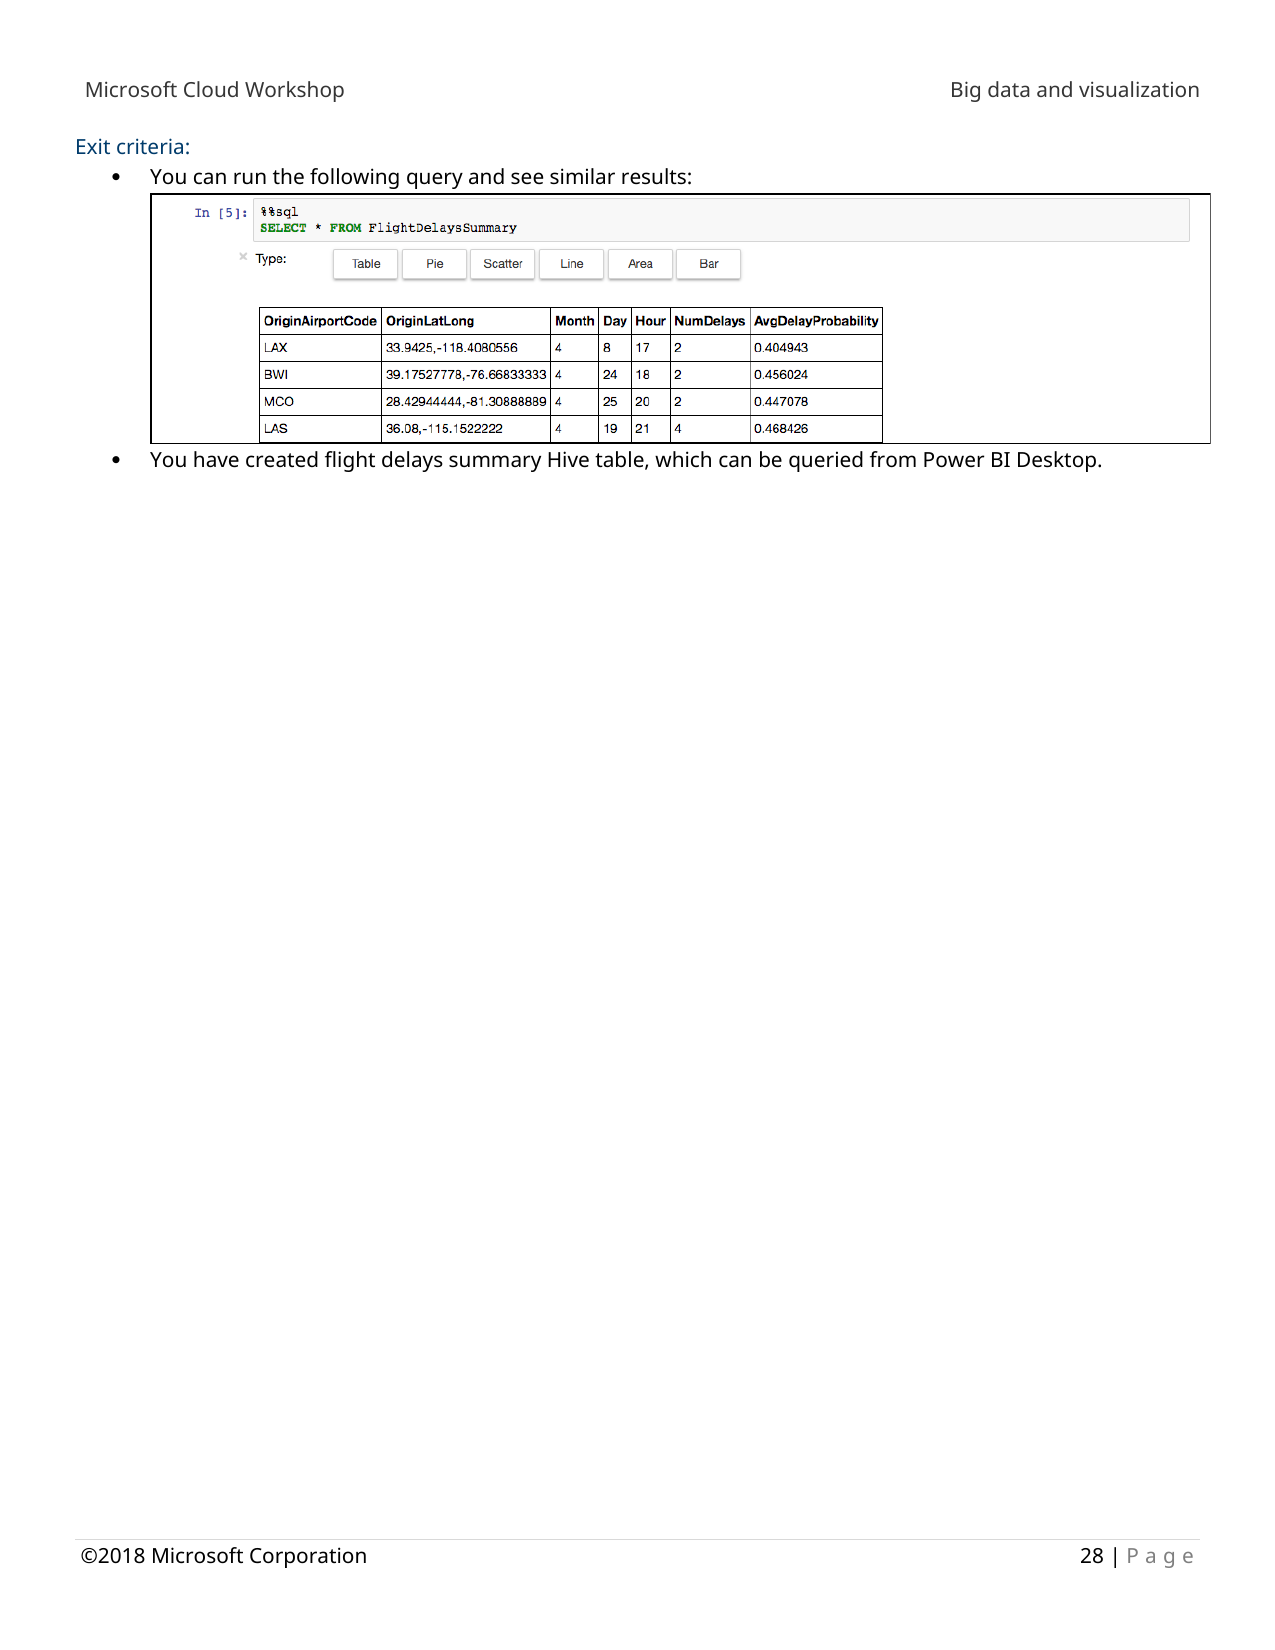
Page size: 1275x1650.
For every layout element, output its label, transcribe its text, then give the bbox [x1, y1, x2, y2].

list You have created flight delays summary Hive table, which can be queried from Power BI Desktop. [112, 446, 1200, 474]
subtitle Exit criteria: [75, 132, 1200, 160]
picture [150, 193, 1211, 444]
